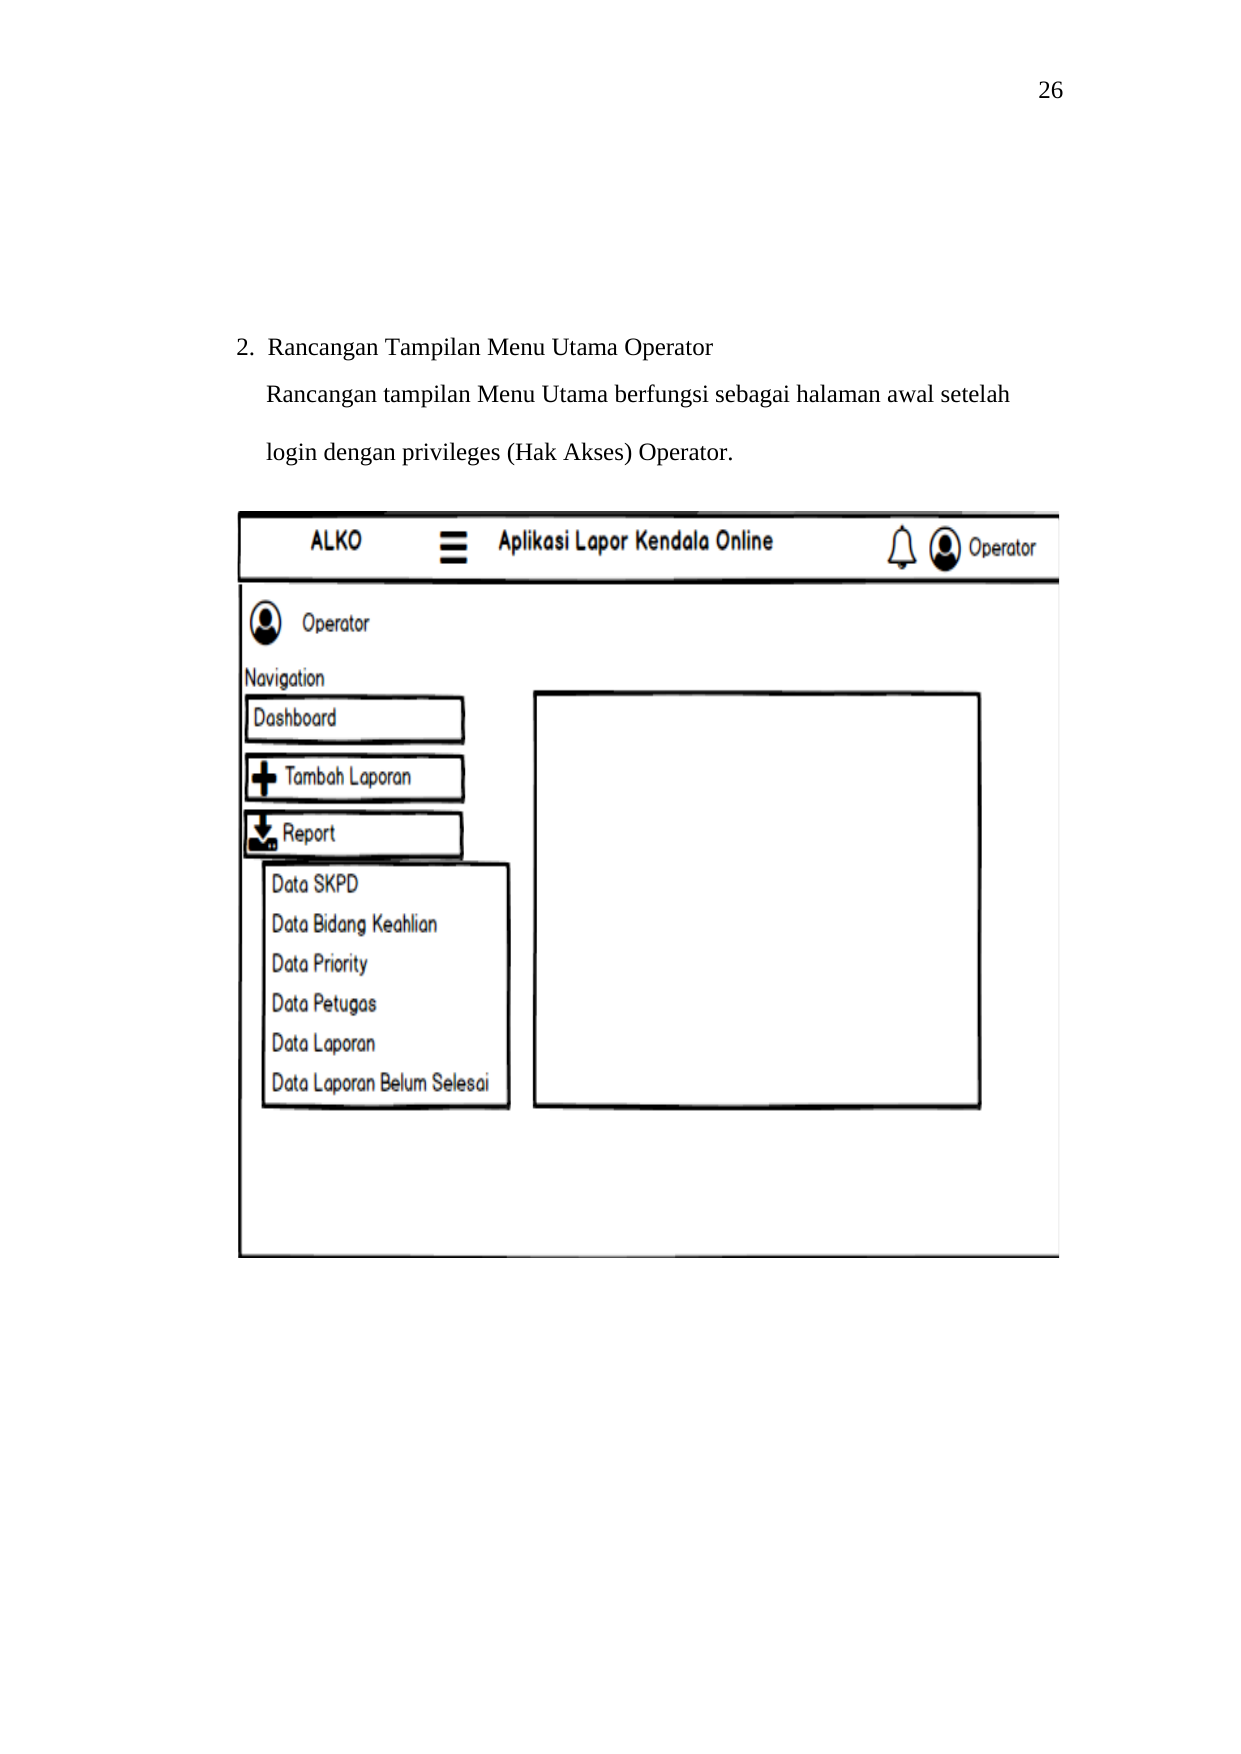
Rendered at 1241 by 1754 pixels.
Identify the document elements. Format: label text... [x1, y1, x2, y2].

text 2. Rancangan Tampilan Menu Utama Operator [236, 332, 1063, 360]
picture [237, 511, 1059, 1258]
text Rancangan tampilan Menu Utama berfungsi sebagai halaman awal setelah login dengan privileges (Hak Akses) Operator. [266, 379, 1063, 466]
